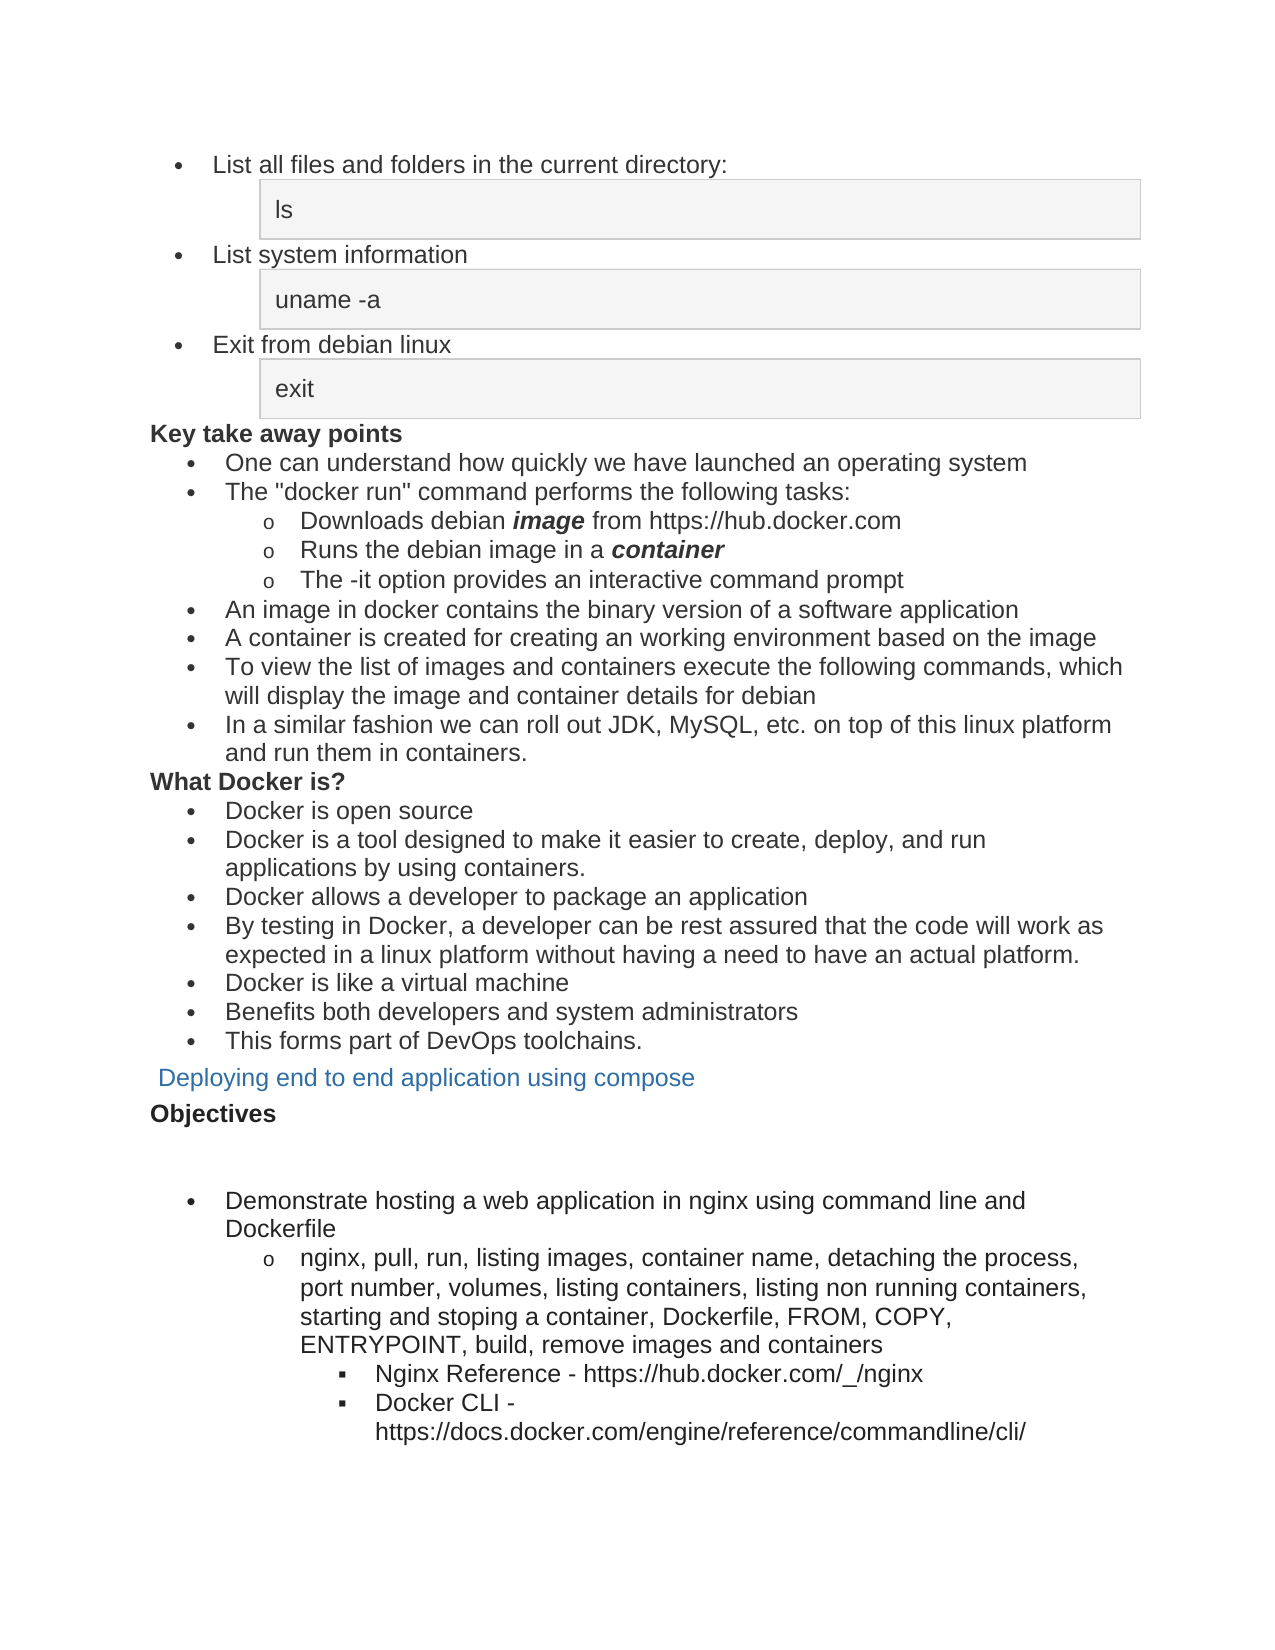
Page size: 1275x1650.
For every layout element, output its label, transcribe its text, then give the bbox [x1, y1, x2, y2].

list Runs the debian image in a container [262, 535, 1125, 565]
list One can understand how quickly we have launched an operating system [187, 448, 1125, 477]
list Docker is open source [187, 796, 1125, 825]
text What Docker is? [150, 767, 1125, 796]
list Benefits both developers and system administrators [187, 997, 1125, 1026]
list Docker CLI - https://docs.docker.com/engine/reference/commandline/cli/ [337, 1388, 1125, 1445]
list Docker is like a virtual machine [187, 968, 1125, 997]
list To view the list of images and containers execute the following commands, which will display the image and container details for debian [187, 652, 1125, 710]
list By testing in Docker, a developer can be rest assured that the code will work as expected in a linux platform without having a need to have an actual platform. [187, 911, 1125, 968]
list List all files and folders in the current directory: [175, 150, 1125, 179]
subtitle Deploying end to end application using compose [158, 1062, 1117, 1091]
list Nginx Reference - https://hub.docker.com/_/nginx [337, 1359, 1125, 1388]
text exit [261, 360, 1140, 418]
list The -it option provides an interactive command prompt [262, 565, 1125, 595]
list In a similar fashion we can roll out JDK, MySQL, etc. on top of this linux platform and run them in containers. [187, 710, 1125, 767]
list An image in docker contains the binary version of a software application [187, 595, 1125, 623]
list This forms part of DevOps toolchains. [187, 1026, 1125, 1055]
list Docker allows a developer to package an application [187, 882, 1125, 911]
list Exit from debian linux [175, 329, 1125, 358]
list A container is created for creating an working environment based on the image [187, 623, 1125, 652]
list Demonstrate hosting a web application in nginx using command line and Dockerfile [187, 1186, 1125, 1243]
list Docker is a tool designed to make it easier to create, deploy, and run applications by using containers. [187, 825, 1125, 882]
list nginx, pull, run, listing images, container name, detaching the process, port number, volumes, listing containers, listing non running containers, starting and stoping a container, Dockerfile, FROM, COPY, ENTRYPOINT, build, remove images and containers [262, 1243, 1125, 1359]
text Objectives [150, 1099, 1125, 1157]
list The "docker run" command performs the following tasks: [187, 477, 1125, 506]
text uname -a [261, 270, 1140, 328]
list List system information [175, 240, 1125, 268]
list Downloads debian image from https://hub.docker.com [262, 506, 1125, 535]
text ls [261, 180, 1140, 238]
text Key take away points [150, 419, 1125, 448]
